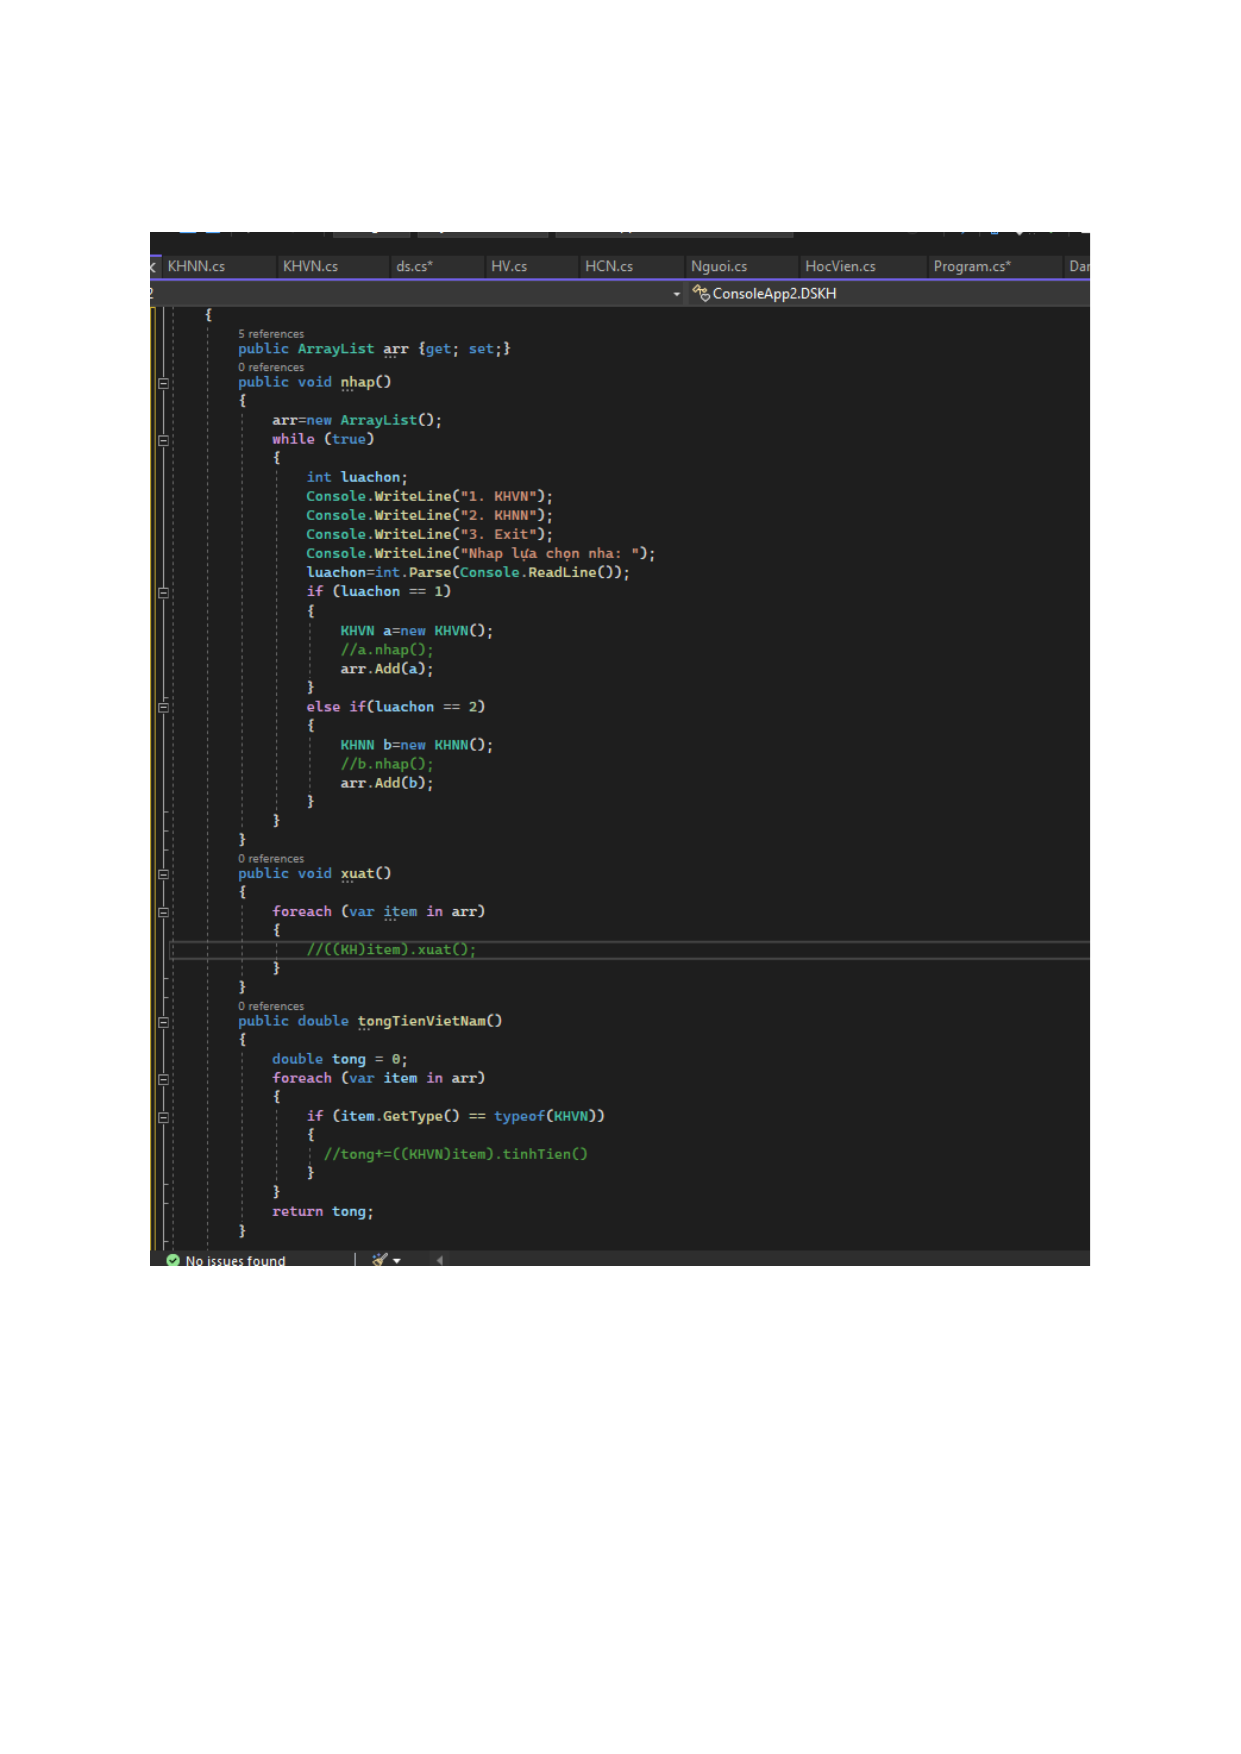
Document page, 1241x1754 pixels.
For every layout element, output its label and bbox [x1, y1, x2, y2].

picture [150, 232, 1091, 1266]
